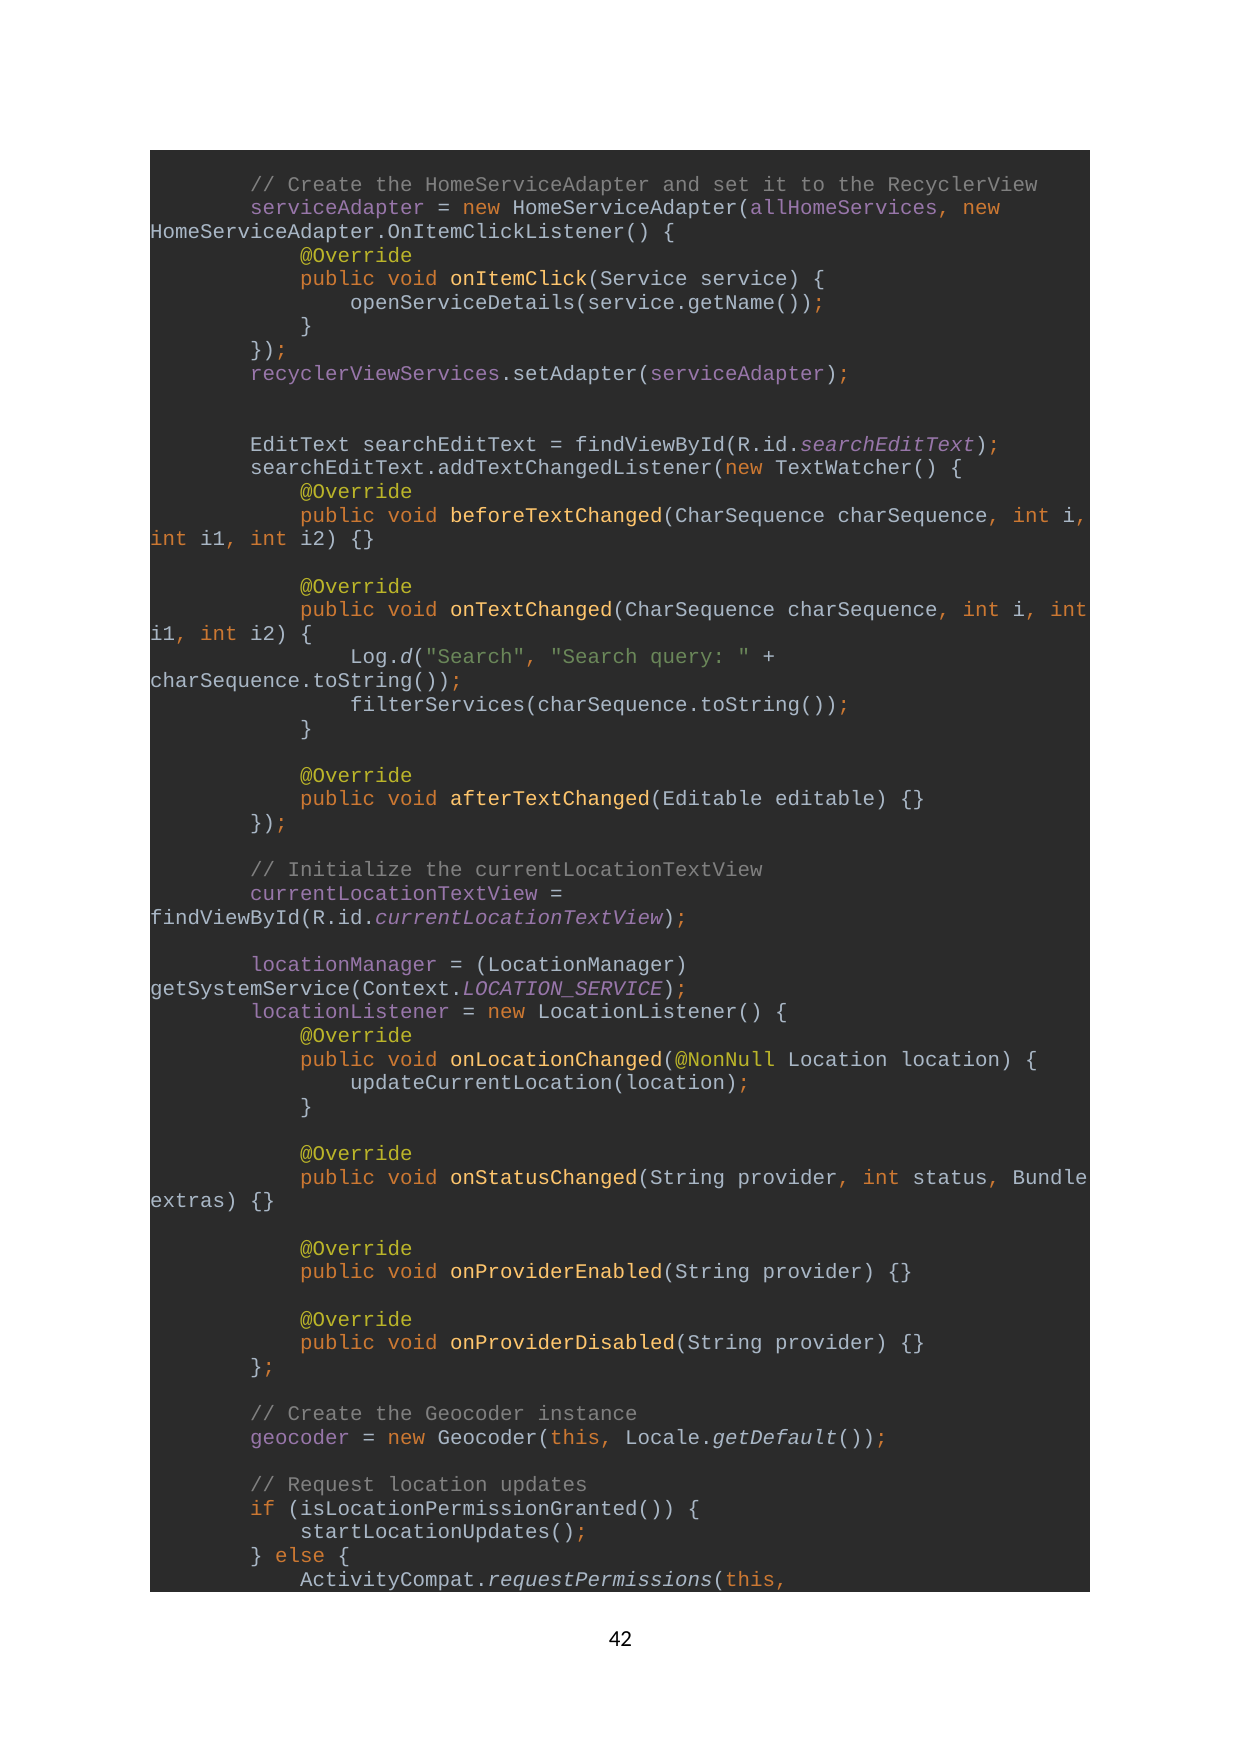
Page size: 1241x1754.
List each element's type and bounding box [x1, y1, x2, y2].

text [150, 150, 1090, 1592]
